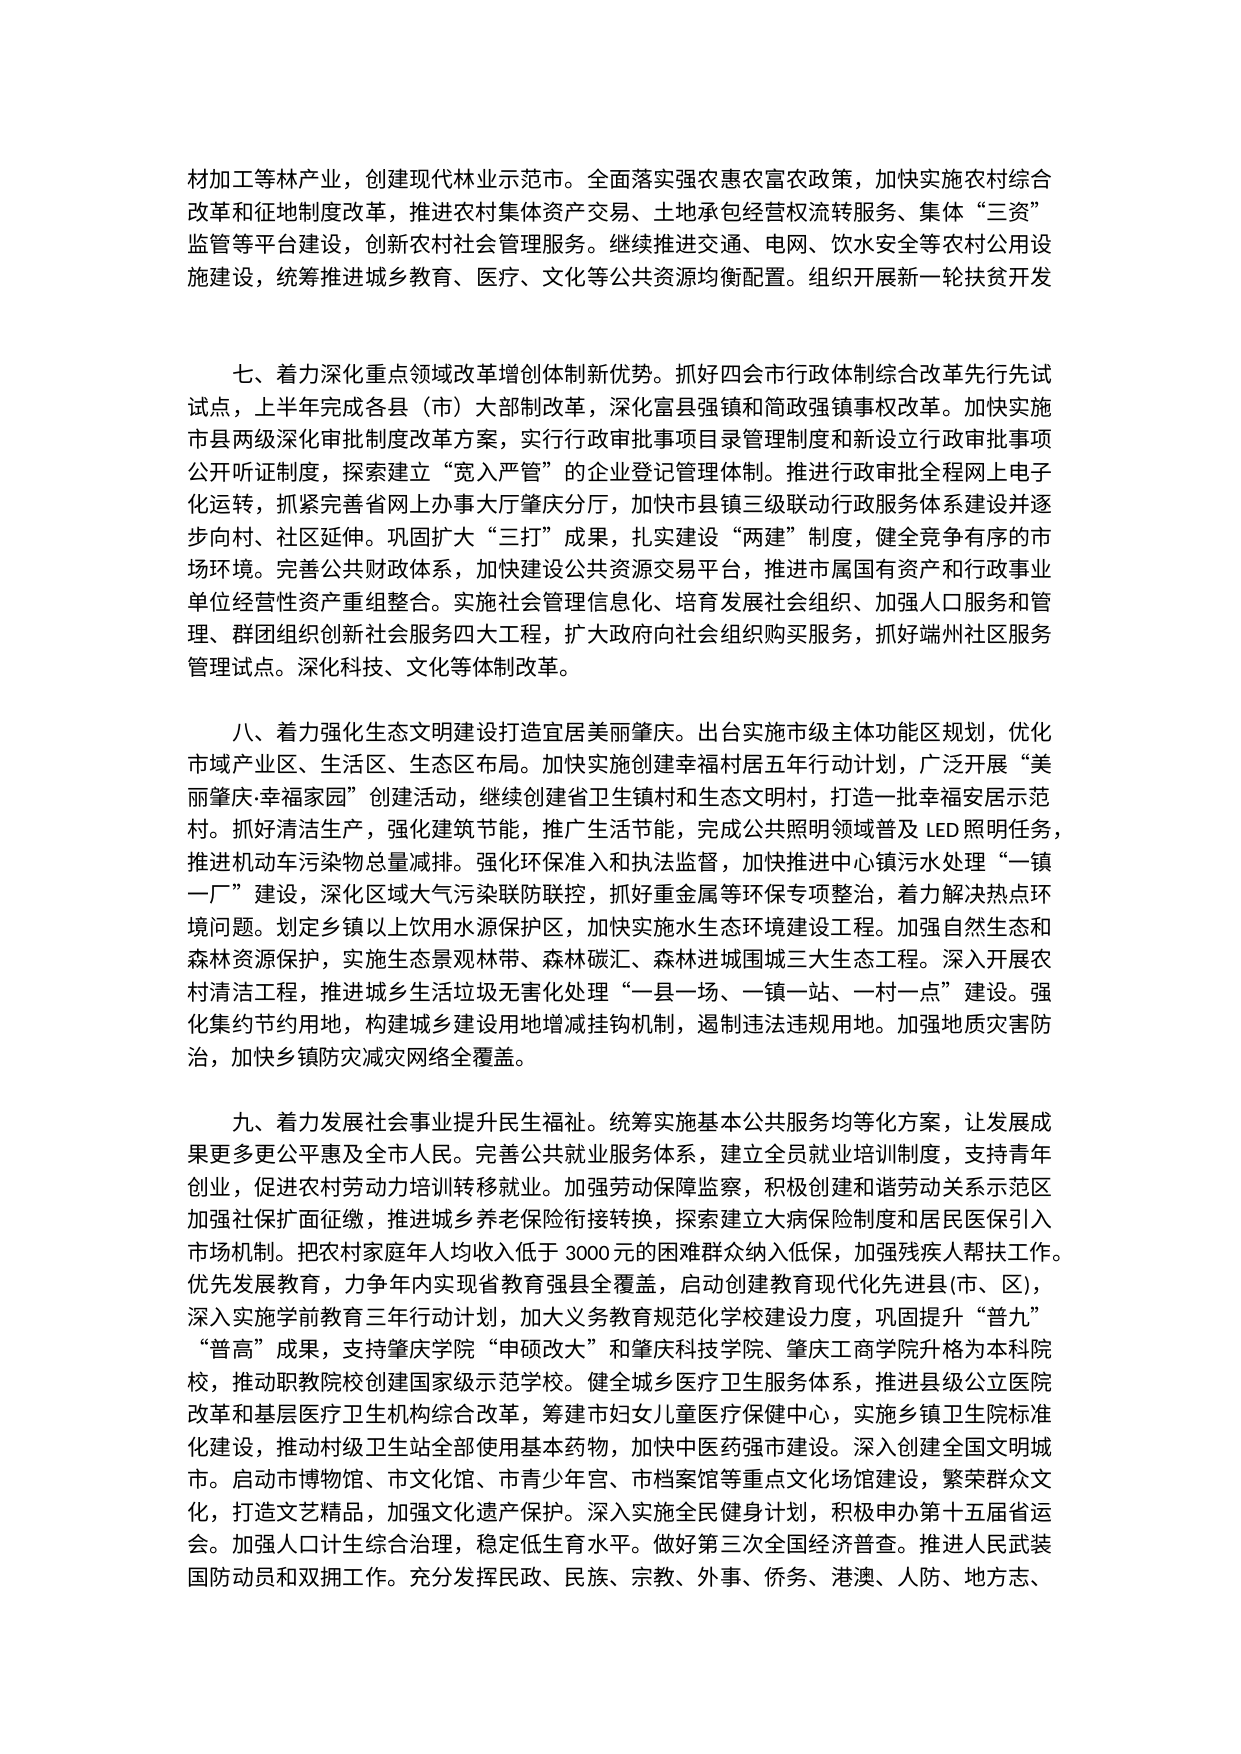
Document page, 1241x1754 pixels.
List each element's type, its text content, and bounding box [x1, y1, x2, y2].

text 七、着力深化重点领域改革增创体制新优势。抓好四会市行政体制综合改革先行先试试点，上半年完成各县（市）大部制改革，深化富县强镇和简政强镇事权改革。加快实施市县两级深化审批制度改革方案，实行行政审批事项目录管理制度和新设立行政审批事项公开听证制度，探索建立“宽入严管”的企业登记管理体制。推进行政审批全程网上电子化运转，抓紧完善省网上办事大厅肇庆分厅，加快市县镇三级联动行政服务体系建设并逐步向村、社区延伸。巩固扩大“三打”成果，扎实建设“两建”制度，健全竞争有序的市场环境。完善公共财政体系，加快建设公共资源交易平台，推进市属国有资产和行政事业单位经营性资产重组整合。实施社会管理信息化、培育发展社会组织、加强人口服务和管理、群团组织创新社会服务四大工程，扩大政府向社会组织购买服务，抓好端州社区服务管理试点。深化科技、文化等体制改革。 [187, 357, 1053, 682]
text 八、着力强化生态文明建设打造宜居美丽肇庆。出台实施市级主体功能区规划，优化市域产业区、生活区、生态区布局。加快实施创建幸福村居五年行动计划，广泛开展“美丽肇庆·幸福家园”创建活动，继续创建省卫生镇村和生态文明村，打造一批幸福安居示范村。抓好清洁生产，强化建筑节能，推广生活节能，完成公共照明领域普及LED照明任务，推进机动车污染物总量减排。强化环保准入和执法监督，加快推进中心镇污水处理“一镇一厂”建设，深化区域大气污染联防联控，抓好重金属等环保专项整治，着力解决热点环境问题。划定乡镇以上饮用水源保护区，加快实施水生态环境建设工程。加强自然生态和森林资源保护，实施生态景观林带、森林碳汇、森林进城围城三大生态工程。深入开展农村清洁工程，推进城乡生活垃圾无害化处理“一县一场、一镇一站、一村一点”建设。强化集约节约用地，构建城乡建设用地增减挂钩机制，遏制违法违规用地。加强地质灾害防治，加快乡镇防灾减灾网络全覆盖。 [187, 714, 1053, 1072]
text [187, 162, 1053, 324]
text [187, 1104, 1053, 1592]
